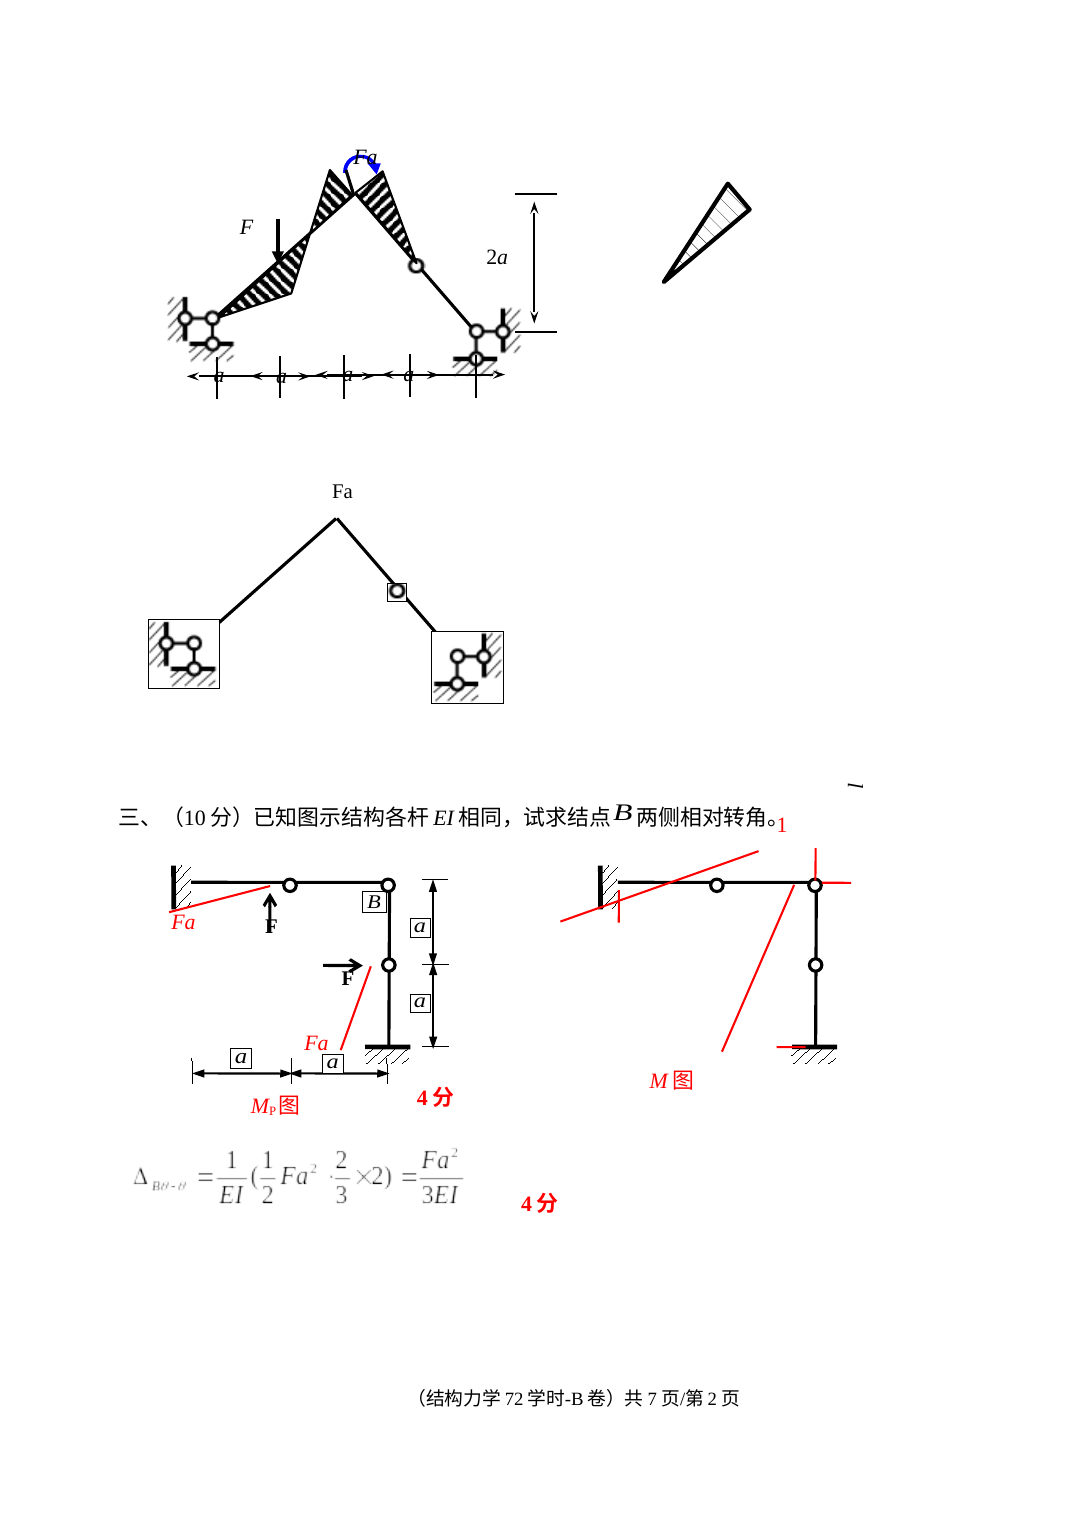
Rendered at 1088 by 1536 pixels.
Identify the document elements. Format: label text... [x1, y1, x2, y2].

picture [450, 306, 523, 379]
text 三、（10分）已知图示结构各杆EI相同，试求结点两侧相对转角。 [118, 783, 1028, 848]
picture [388, 584, 406, 601]
picture [314, 174, 349, 227]
picture [406, 258, 426, 277]
picture [167, 294, 238, 364]
picture [432, 632, 503, 703]
picture [359, 174, 412, 255]
picture [149, 620, 219, 688]
picture [227, 240, 306, 313]
